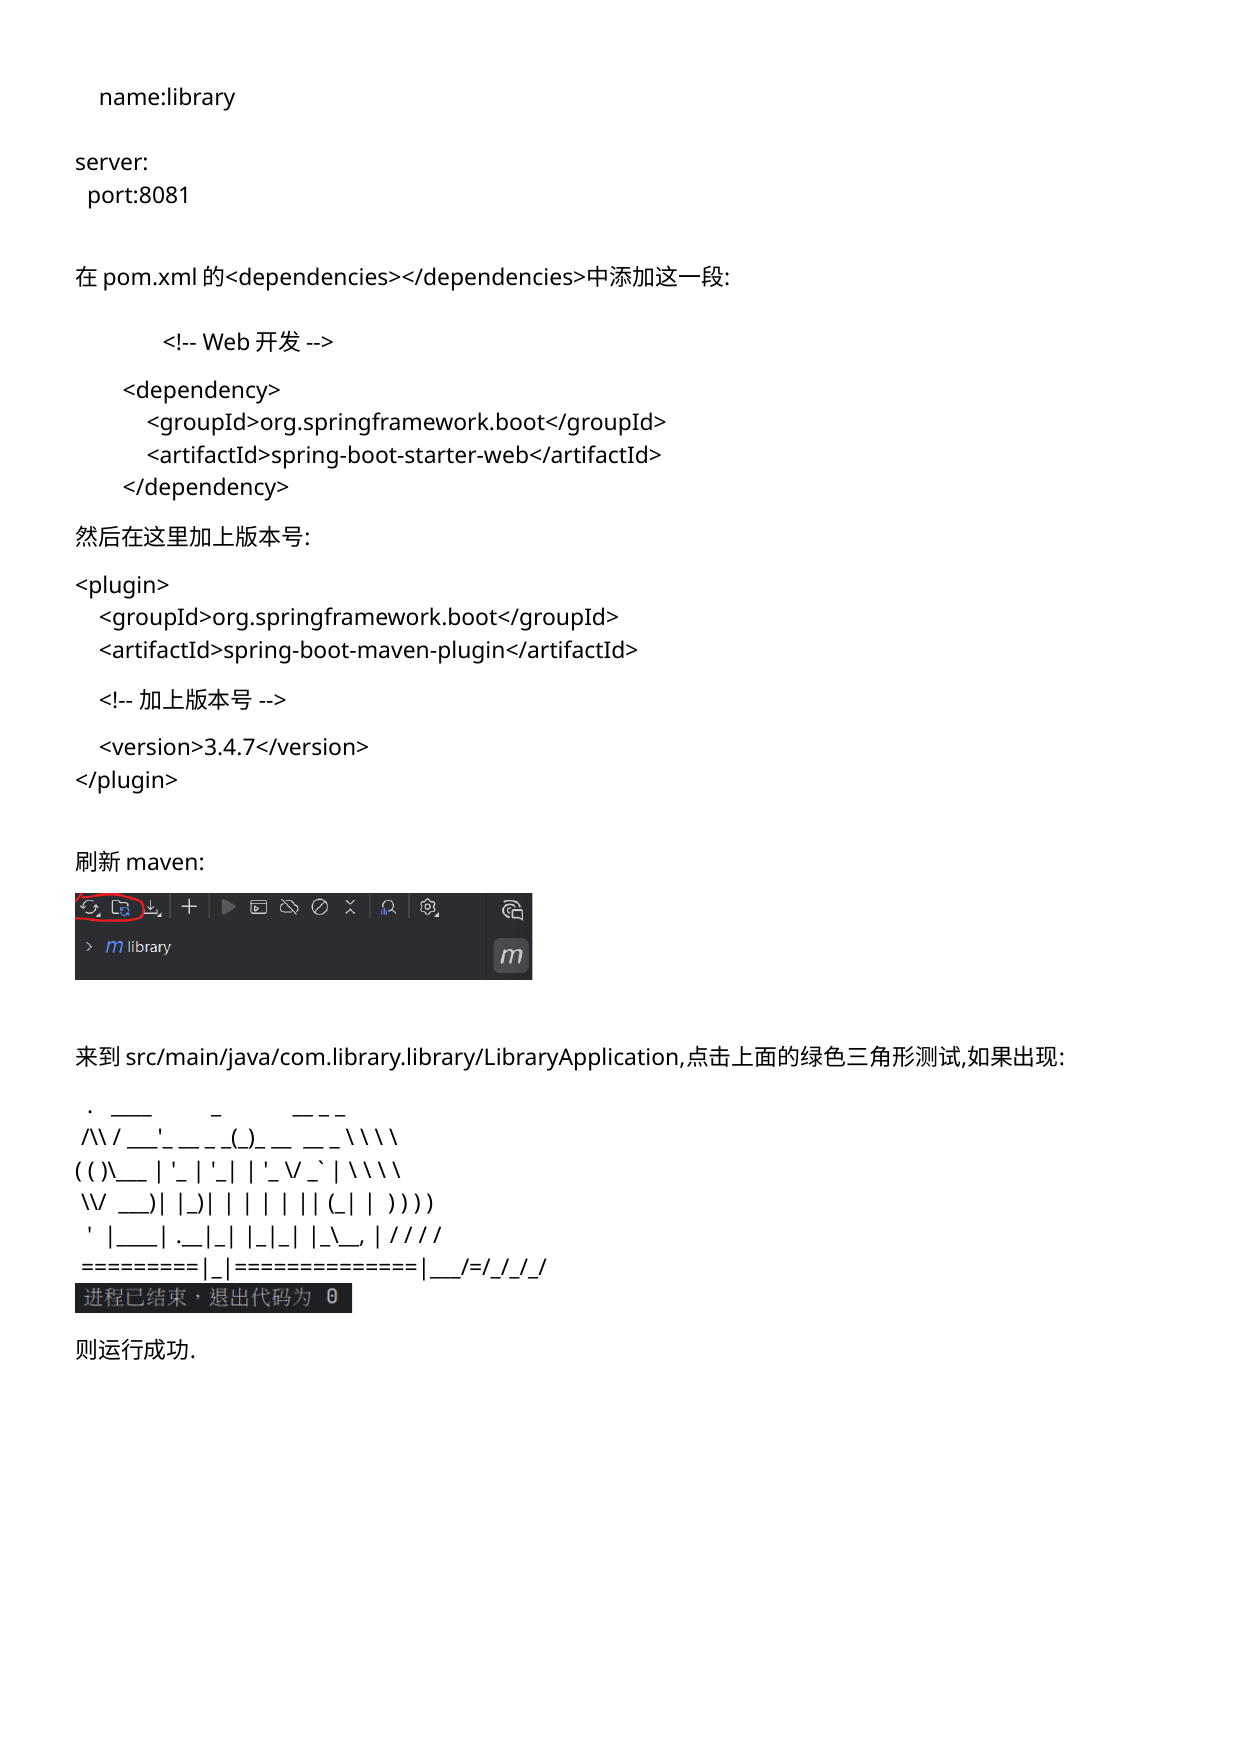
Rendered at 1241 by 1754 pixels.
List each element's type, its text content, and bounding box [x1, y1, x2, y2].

text /\\ / ___'_ __ _ _(_)_ __ __ _ \ \ \ \ [75, 1121, 1165, 1153]
text <groupId>org.springframework.boot</groupId> [75, 406, 1165, 438]
text 则运行成功. [75, 1316, 1165, 1381]
text \\/ ___)| |_)| | | | | || (_| | ) ) ) ) [75, 1186, 1165, 1218]
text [75, 81, 1165, 113]
text ( ( )\___ | '_ | '_| | '_ \/ _` | \ \ \ \ [75, 1153, 1165, 1186]
text <artifactId>spring-boot-starter-web</artifactId> [75, 438, 1165, 471]
text =========|_|==============|___/=/_/_/_/ [75, 1251, 1165, 1283]
text ' |____| .__|_| |_|_| |_\__, | / / / / [75, 1218, 1165, 1251]
text . ____ _ __ _ _ [75, 1088, 1165, 1121]
text 来到src/main/java/com.library.library/LibraryApplication,点击上面的绿色三角形测试,如果出现: [75, 1023, 1165, 1088]
text <!-- Web开发 --> [119, 308, 1165, 373]
picture [75, 1283, 353, 1313]
text </dependency> [75, 471, 1165, 503]
text server: port:8081 [75, 113, 1165, 211]
text 刷新maven: [75, 828, 1165, 893]
text 然后在这里加上版本号: <plugin> <groupId>org.springframework.boot</groupId> <artifactId>spring-boot-maven-plugin</artifactId> <!-- 加上版本号 --> <version>3.4.7</version> </plugin> [75, 503, 1165, 796]
text 在pom.xml的<dependencies></dependencies>中添加这一段: [75, 243, 1165, 308]
text <dependency> [75, 373, 1165, 406]
picture [75, 893, 533, 980]
